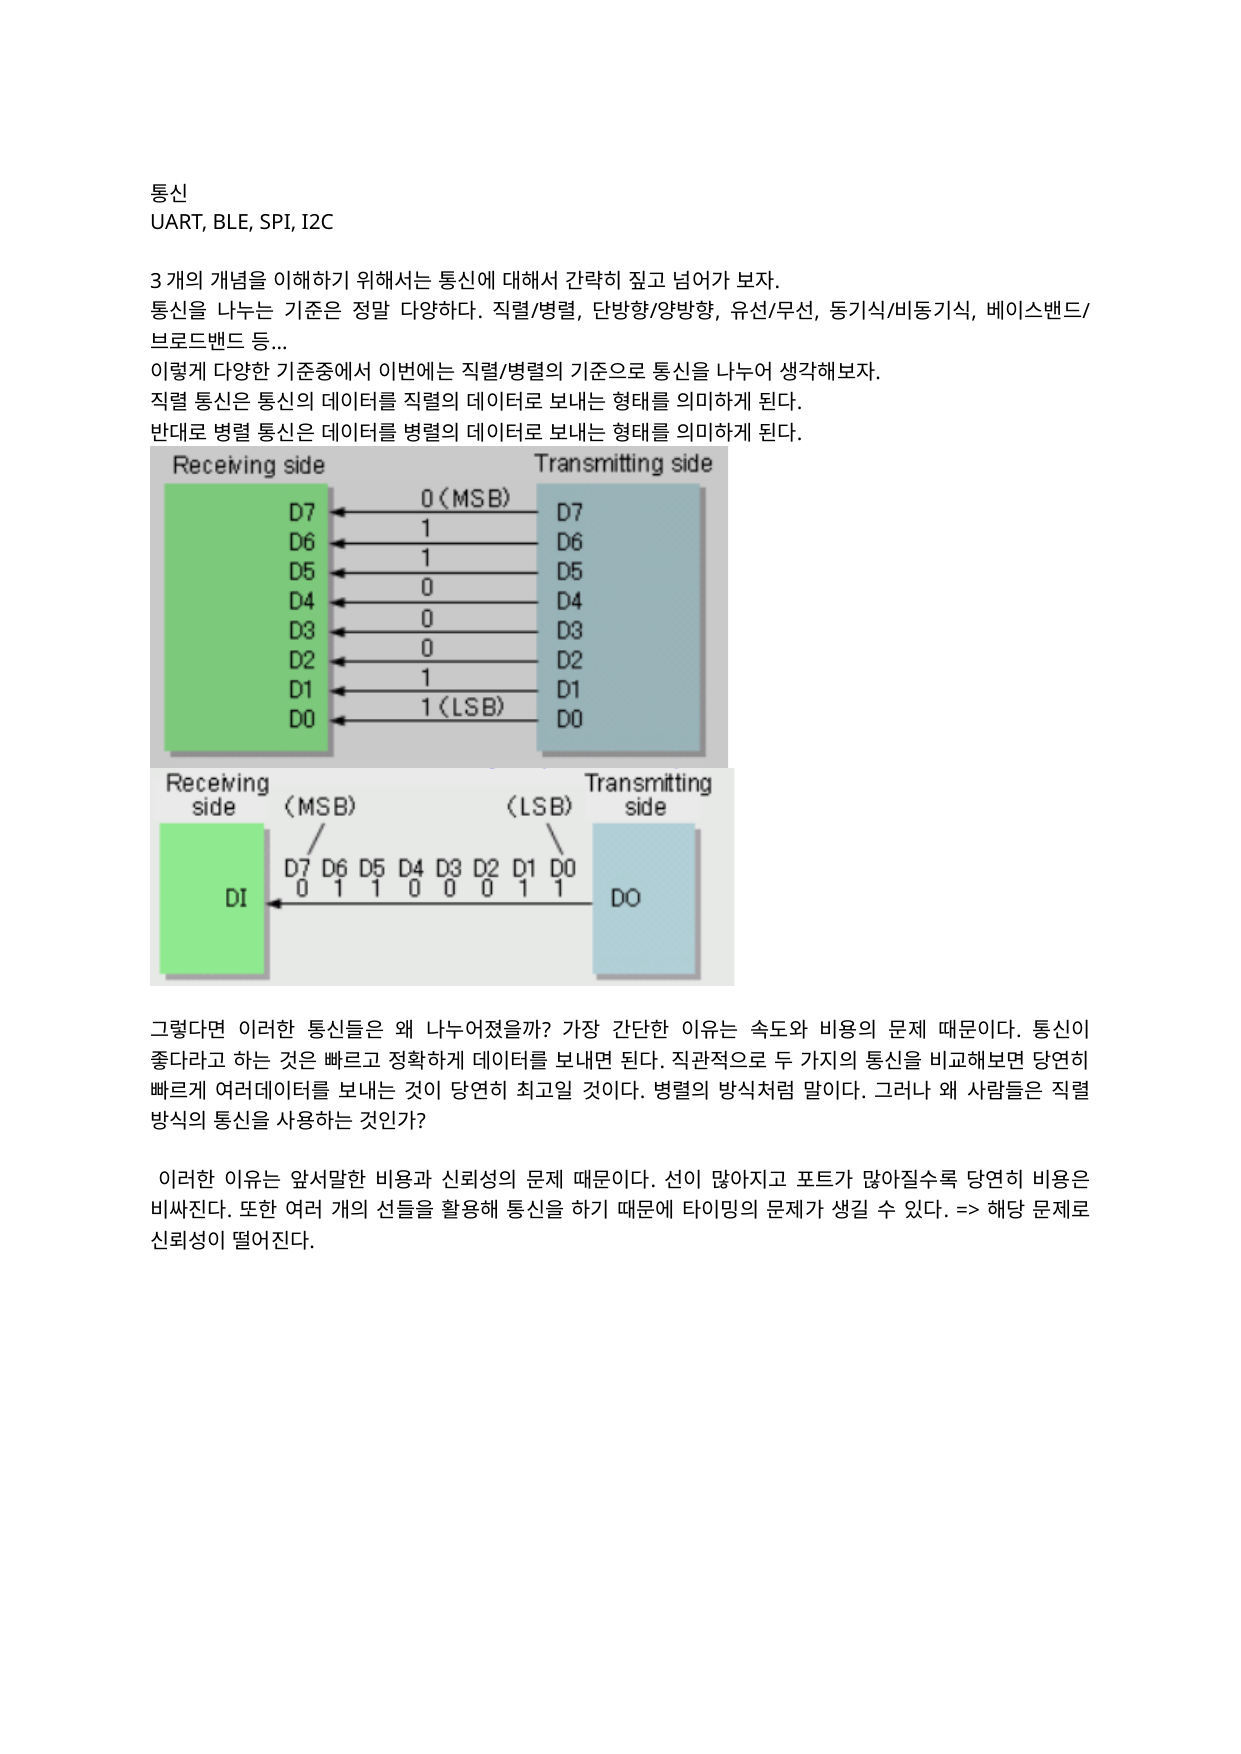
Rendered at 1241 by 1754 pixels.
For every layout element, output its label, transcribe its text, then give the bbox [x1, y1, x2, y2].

text 통신 [150, 177, 1090, 207]
text 3개의 개념을 이해하기 위해서는 통신에 대해서 간략히 짚고 넘어가 보자. [150, 264, 1090, 294]
text 반대로 병렬 통신은 데이터를 병렬의 데이터로 보내는 형태를 의미하게 된다. [150, 416, 1090, 446]
text UART, BLE, SPI, I2C [150, 207, 1090, 236]
text 이렇게 다양한 기준중에서 이번에는 직렬/병렬의 기준으로 통신을 나누어 생각해보자. [150, 355, 1090, 386]
picture [150, 446, 735, 986]
text 통신을 나누는 기준은 정말 다양하다. 직렬/병렬, 단방향/양방향, 유선/무선, 동기식/비동기식, 베이스밴드/브로드밴드 등... [150, 294, 1090, 355]
text 이러한 이유는 앞서말한 비용과 신뢰성의 문제 때문이다. 선이 많아지고 포트가 많아질수록 당연히 비용은 비싸진다. 또한 여러 개의 선들을 활용해 통신을 하기 때문에 타이밍의 문제가 생길 수 있다. => 해당 문제로 신뢰성이 떨어진다. [150, 1163, 1090, 1254]
text 직렬 통신은 통신의 데이터를 직렬의 데이터로 보내는 형태를 의미하게 된다. [150, 386, 1090, 416]
text 그렇다면 이러한 통신들은 왜 나누어졌을까? 가장 간단한 이유는 속도와 비용의 문제 때문이다. 통신이 좋다라고 하는 것은 빠르고 정확하게 데이터를 보내면 된다. 직관적으로 두 가지의 통신을 비교해보면 당연히 빠르게 여러데이터를 보내는 것이 당연히 최고일 것이다. 병렬의 방식처럼 말이다. 그러나 왜 사람들은 직렬 방식의 통신을 사용하는 것인가? [150, 1014, 1090, 1135]
